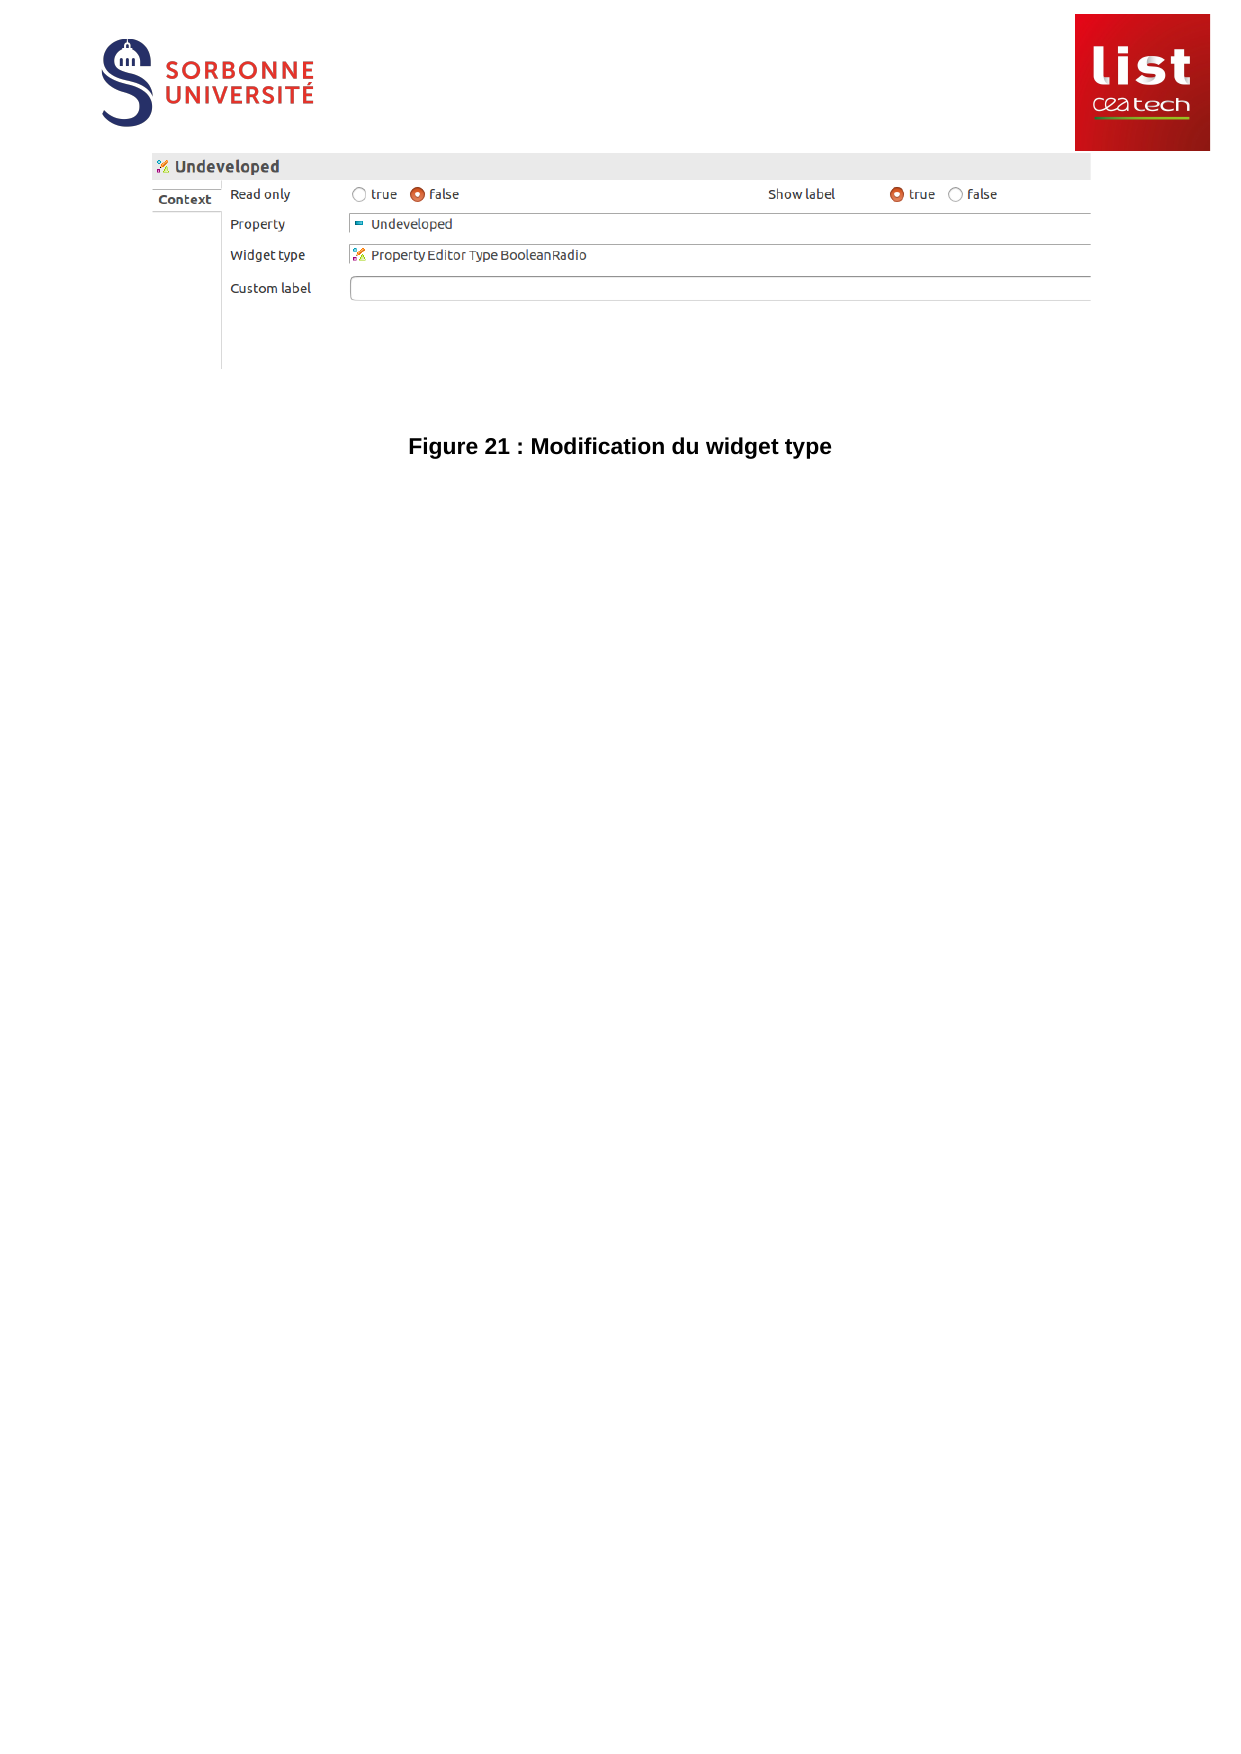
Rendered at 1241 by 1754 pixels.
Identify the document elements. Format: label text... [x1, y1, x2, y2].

picture [101, 39, 314, 127]
picture [1075, 14, 1211, 151]
picture [150, 153, 1091, 369]
text Figure 21 : Modification du widget type [150, 433, 1090, 459]
